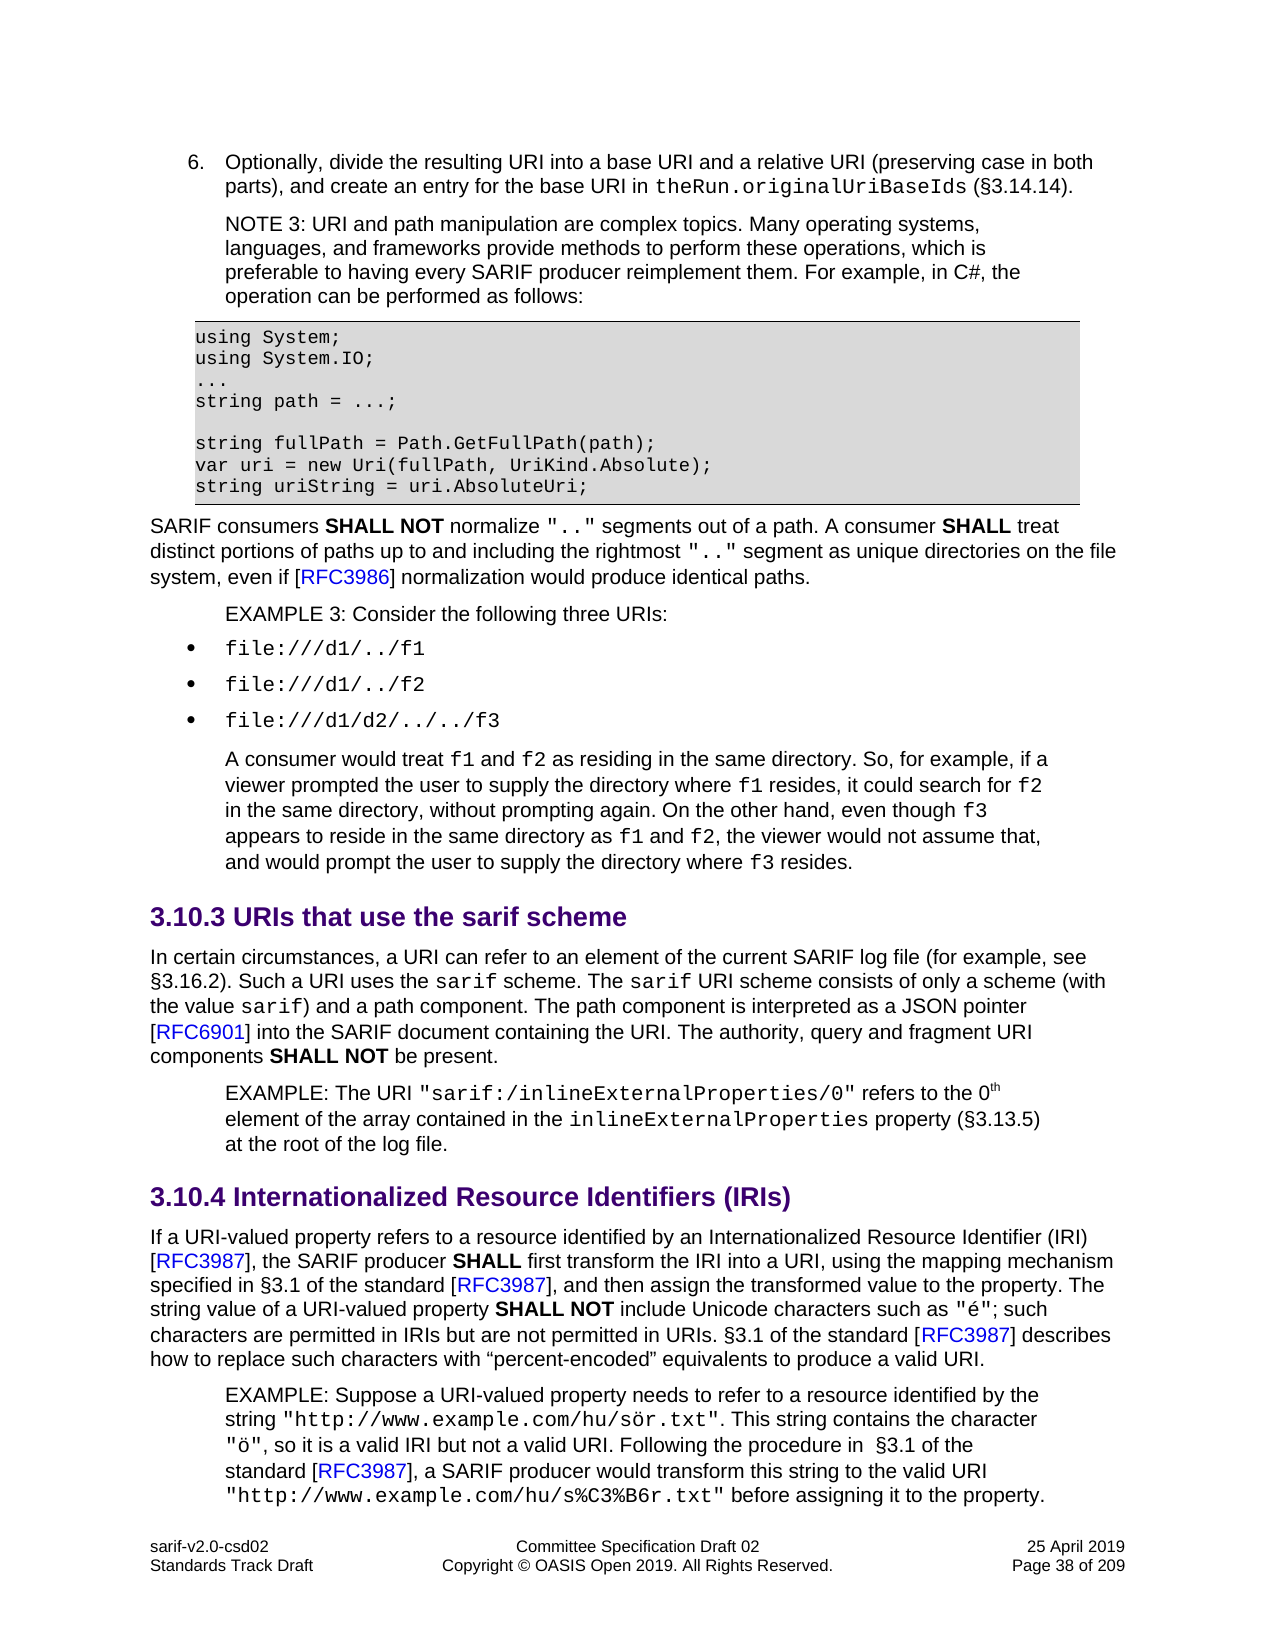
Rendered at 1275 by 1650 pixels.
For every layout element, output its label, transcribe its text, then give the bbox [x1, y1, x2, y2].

list file:///d1/../f2 [187, 674, 1050, 698]
text using System; [195, 322, 1080, 342]
text ... [195, 363, 1080, 384]
subtitle Internationalized Resource Identifiers (IRIs) [150, 1181, 1125, 1212]
text SARIF consumers SHALL NOT normalize ".." segments out of a path. A consumer SHALL treat distinct portions of paths up to and including the rightmost ".." segment as unique directories on the file system, even if [RFC3986] normalization would produce identical paths. [150, 513, 1125, 589]
text NOTE 3: URI and path manipulation are complex topics. Many operating systems, languages, and frameworks provide methods to perform these operations, which is preferable to having every SARIF producer reimplement them. For example, in C#, the operation can be performed as follows: [225, 212, 1050, 308]
text string fullPath = Path.GetFullPath(path); [195, 427, 1080, 448]
list file:///d1/d2/../../f3 [187, 710, 1050, 734]
text A consumer would treat f1 and f2 as residing in the same directory. So, for example, if a viewer prompted the user to supply the directory where f1 resides, it could search for f2 in the same directory, without prompting again. On the other hand, even though f3 appears to reside in the same directory as f1 and f2, the viewer would not assume that, and would prompt the user to supply the directory where f3 resides. [225, 747, 1050, 876]
text EXAMPLE: The URI "sarif:/inlineExternalProperties/0" refers to the 0th element of the array contained in the inlineExternalProperties property (§3.13.5) at the root of the log file. [225, 1081, 1050, 1156]
text var uri = new Uri(fullPath, UriKind.Absolute); [195, 448, 1080, 469]
text string uriString = uri.AbsoluteUri; [195, 469, 1080, 504]
text string path = ...; [195, 384, 1080, 406]
text EXAMPLE 3: Consider the following three URIs: [225, 602, 1050, 626]
list file:///d1/../f1 [187, 638, 1050, 662]
text In certain circumstances, a URI can refer to an element of the current SARIF log file (for example, see §3.16.2). Such a URI uses the sarif scheme. The sarif URI scheme consists of only a scheme (with the value sarif) and a path component. The path component is interpreted as a JSON pointer [RFC6901] into the SARIF document containing the URI. The authority, query and fragment URI components SHALL NOT be present. [150, 944, 1125, 1068]
text using System.IO; [195, 342, 1080, 363]
subtitle URIs that use the sarif scheme [150, 901, 1125, 932]
